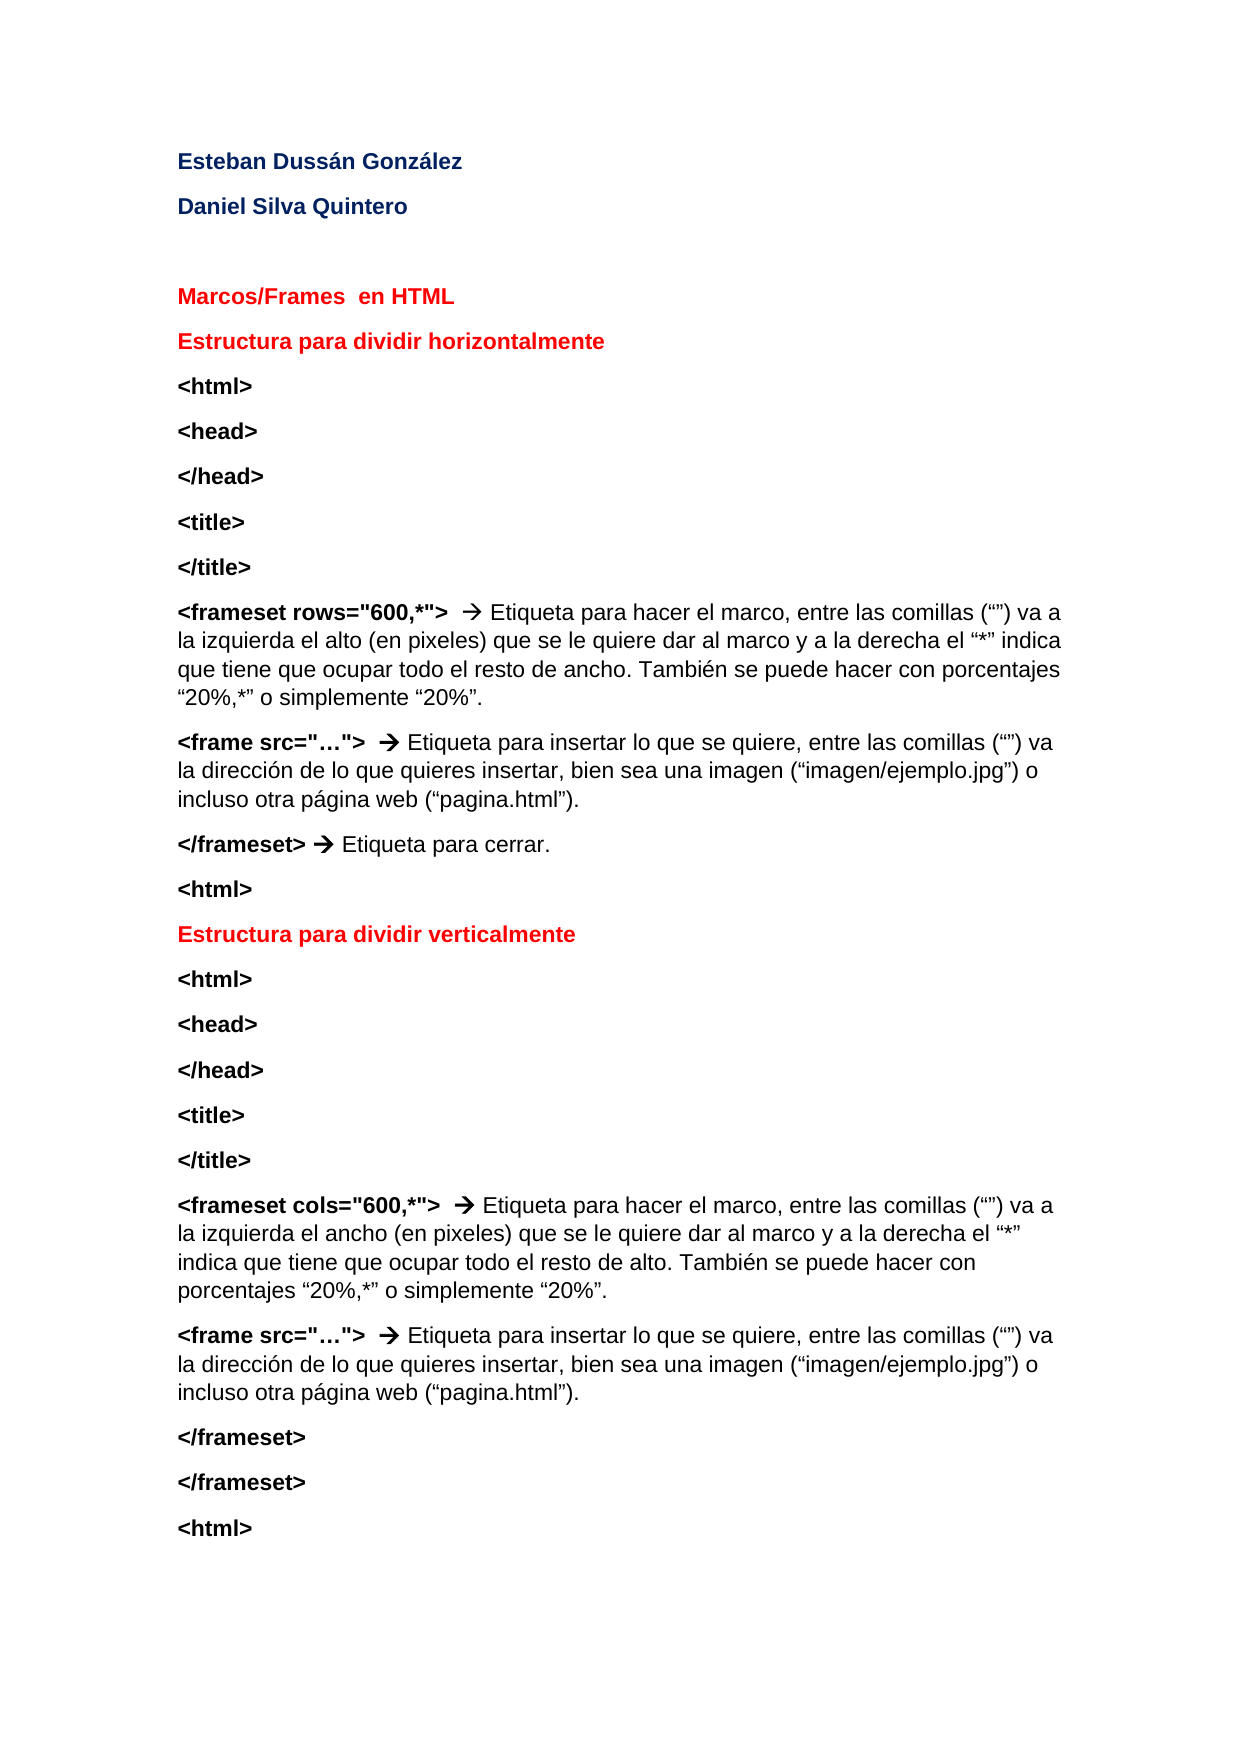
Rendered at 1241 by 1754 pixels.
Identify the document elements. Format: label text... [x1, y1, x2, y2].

text <frame src="…"> Etiqueta para insertar lo que se quiere, entre las comillas (“”) va la dirección de lo que quieres insertar, bien sea una imagen (“imagen/ejemplo.jpg”) o incluso otra página web (“pagina.html”). [177, 729, 1063, 812]
text </head> [177, 463, 1063, 490]
text </title> [177, 553, 1063, 580]
text </head> [177, 1057, 1063, 1083]
text <title> [177, 508, 1063, 535]
text <head> [177, 1011, 1063, 1038]
text <frameset cols="600,*"> Etiqueta para hacer el marco, entre las comillas (“”) va a la izquierda el ancho (en pixeles) que se le quiere dar al marco y a la derecha el “*” indica que tiene que ocupar todo el resto de alto. También se puede hacer con porcentajes “20%,*” o simplemente “20%”. [177, 1192, 1063, 1303]
text Esteban Dussán González [177, 148, 1063, 174]
text <html> [177, 373, 1063, 399]
text <html> [177, 966, 1063, 993]
text </title> [177, 1147, 1063, 1173]
text </frameset> [177, 1424, 1063, 1451]
text <html> [177, 876, 1063, 902]
text Estructura para dividir horizontalmente [177, 328, 1063, 354]
text </frameset> Etiqueta para cerrar. [177, 831, 1063, 857]
text Daniel Silva Quintero [177, 193, 1063, 219]
text <frameset rows="600,*"> Etiqueta para hacer el marco, entre las comillas (“”) va a la izquierda el alto (en pixeles) que se le quiere dar al marco y a la derecha el “*” indica que tiene que ocupar todo el resto de ancho. También se puede hacer con porcentajes “20%,*” o simplemente “20%”. [177, 599, 1063, 710]
text <title> [177, 1102, 1063, 1128]
text Estructura para dividir verticalmente [177, 921, 1063, 948]
text Marcos/Frames en HTML [177, 283, 1063, 309]
text <html> [177, 1514, 1063, 1541]
text <frame src="…"> Etiqueta para insertar lo que se quiere, entre las comillas (“”) va la dirección de lo que quieres insertar, bien sea una imagen (“imagen/ejemplo.jpg”) o incluso otra página web (“pagina.html”). [177, 1322, 1063, 1406]
text </frameset> [177, 1469, 1063, 1496]
text <head> [177, 418, 1063, 444]
